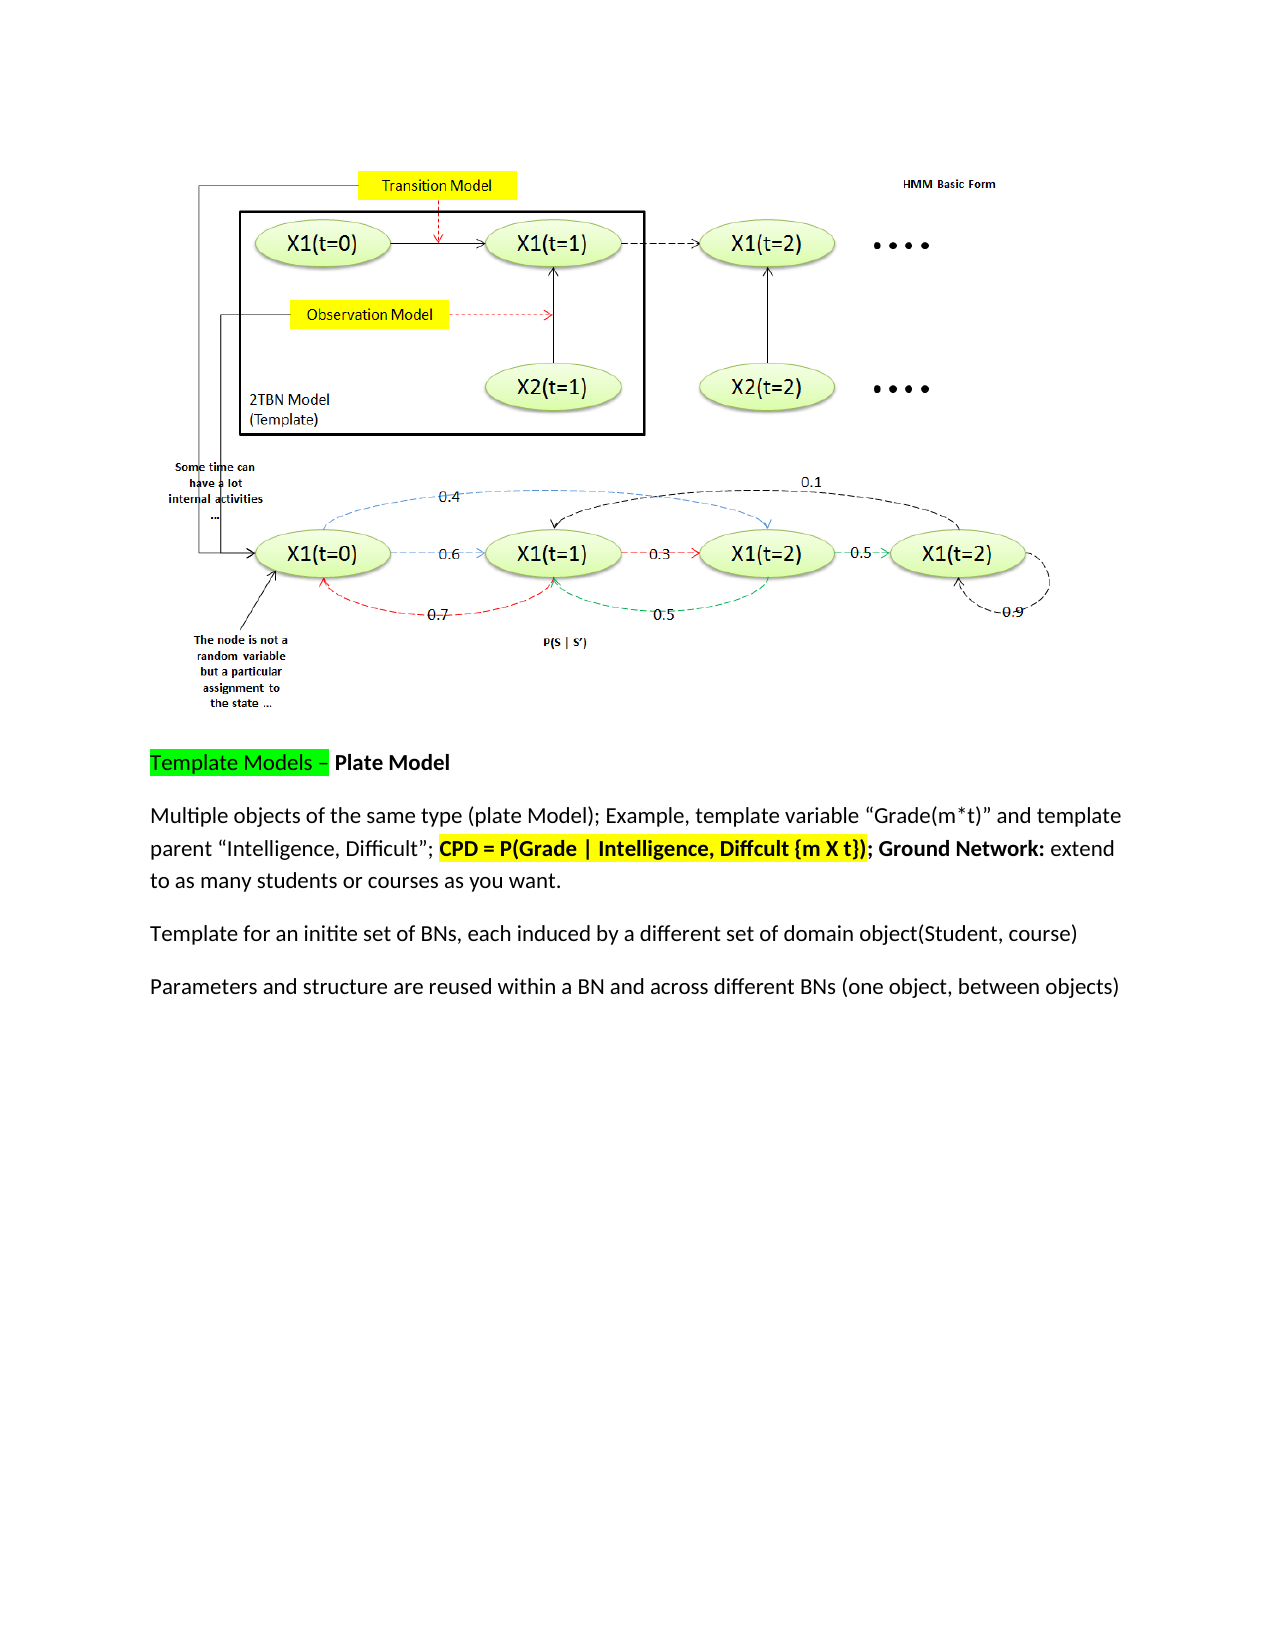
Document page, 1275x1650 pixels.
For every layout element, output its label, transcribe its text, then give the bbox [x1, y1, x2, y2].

text Template Models – Plate Model [150, 748, 1125, 776]
text Template for an initite set of BNs, each induced by a different set of domain object(Student, course) [150, 919, 1125, 947]
text Parameters and structure are reused within a BN and across different BNs (one object, between objects) [150, 972, 1125, 1000]
text Multiple objects of the same type (plate Model); Example, template variable “Grade(m*t)” and template parent “Intelligence, Difficult”; CPD = P(Grade | Intelligence, Diffcult {m X t}); Ground Network: extend to as many students or courses as you want. [150, 801, 1125, 894]
